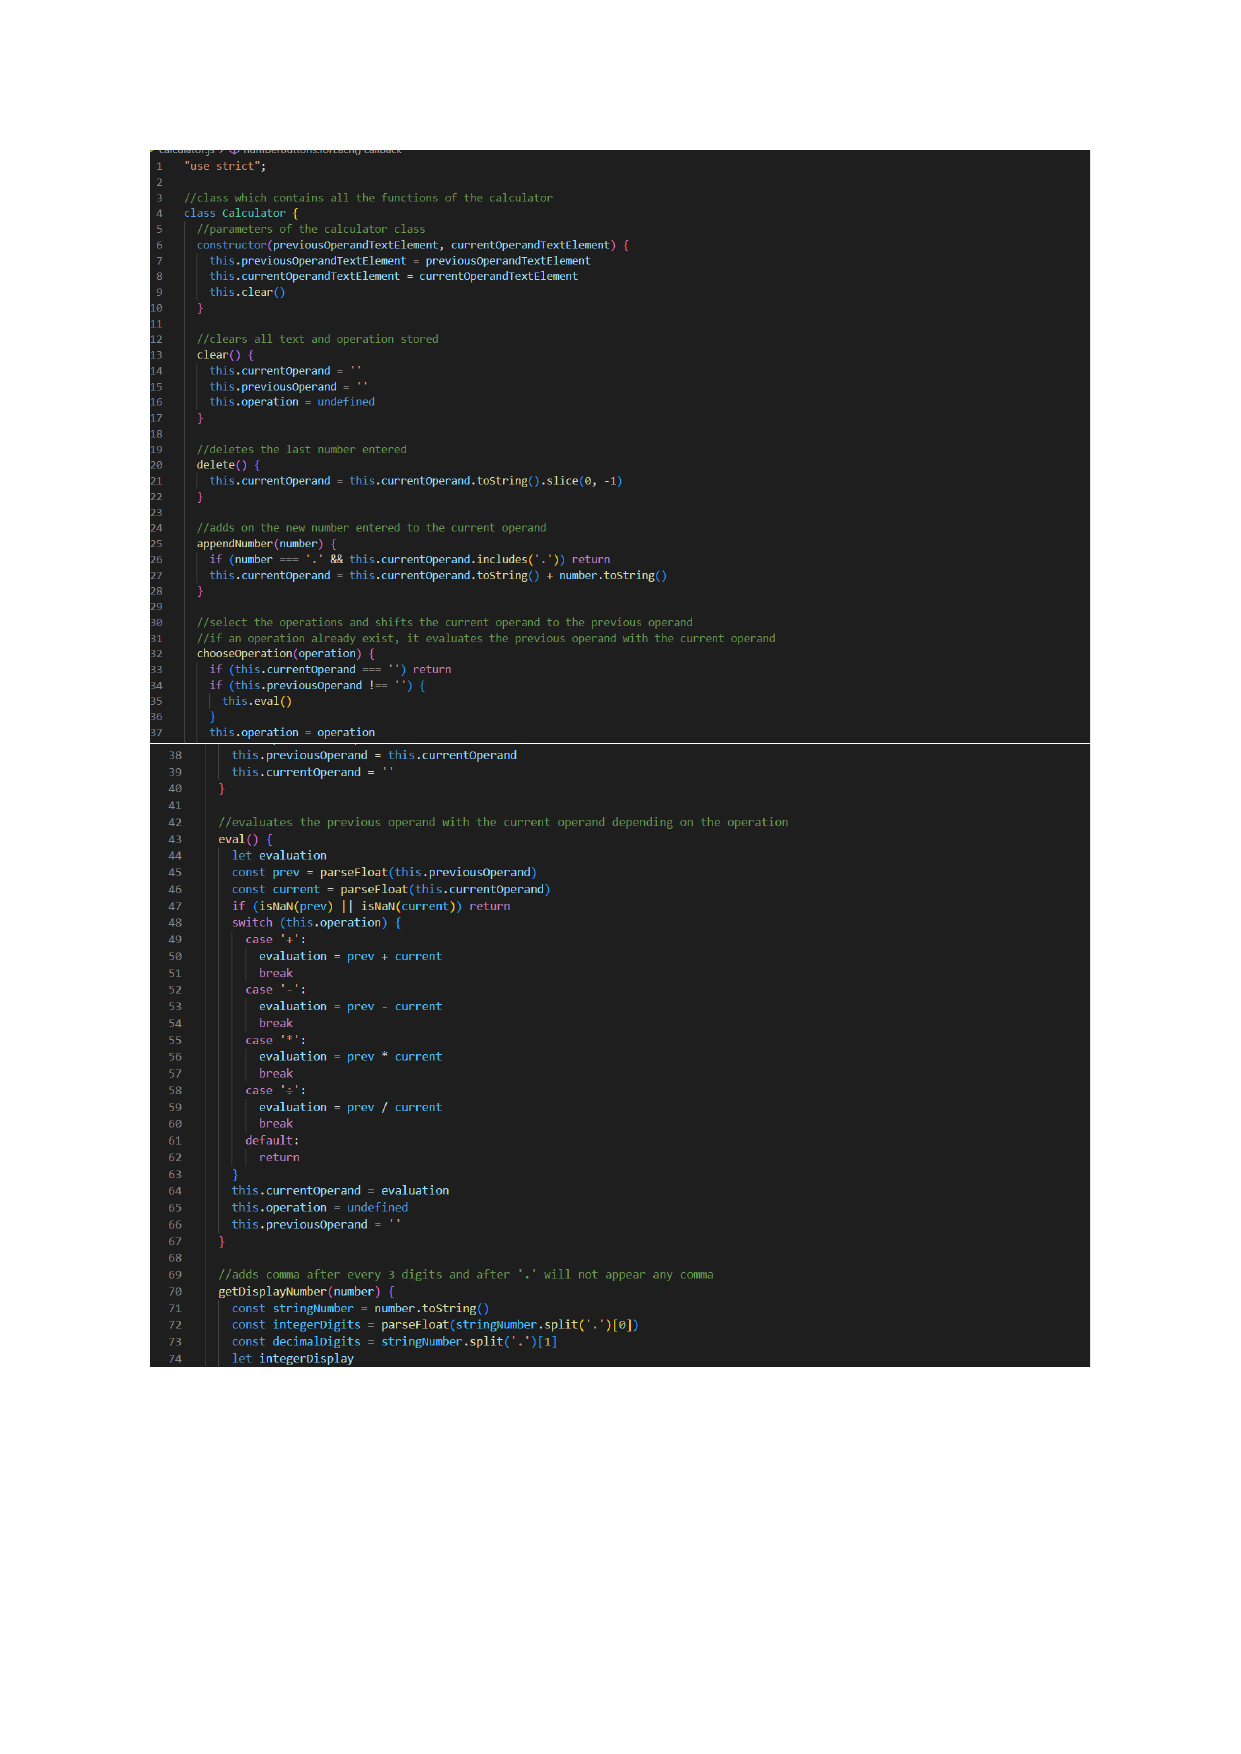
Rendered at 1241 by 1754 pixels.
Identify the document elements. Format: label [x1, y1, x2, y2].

picture [150, 744, 1091, 1367]
picture [150, 150, 1091, 743]
